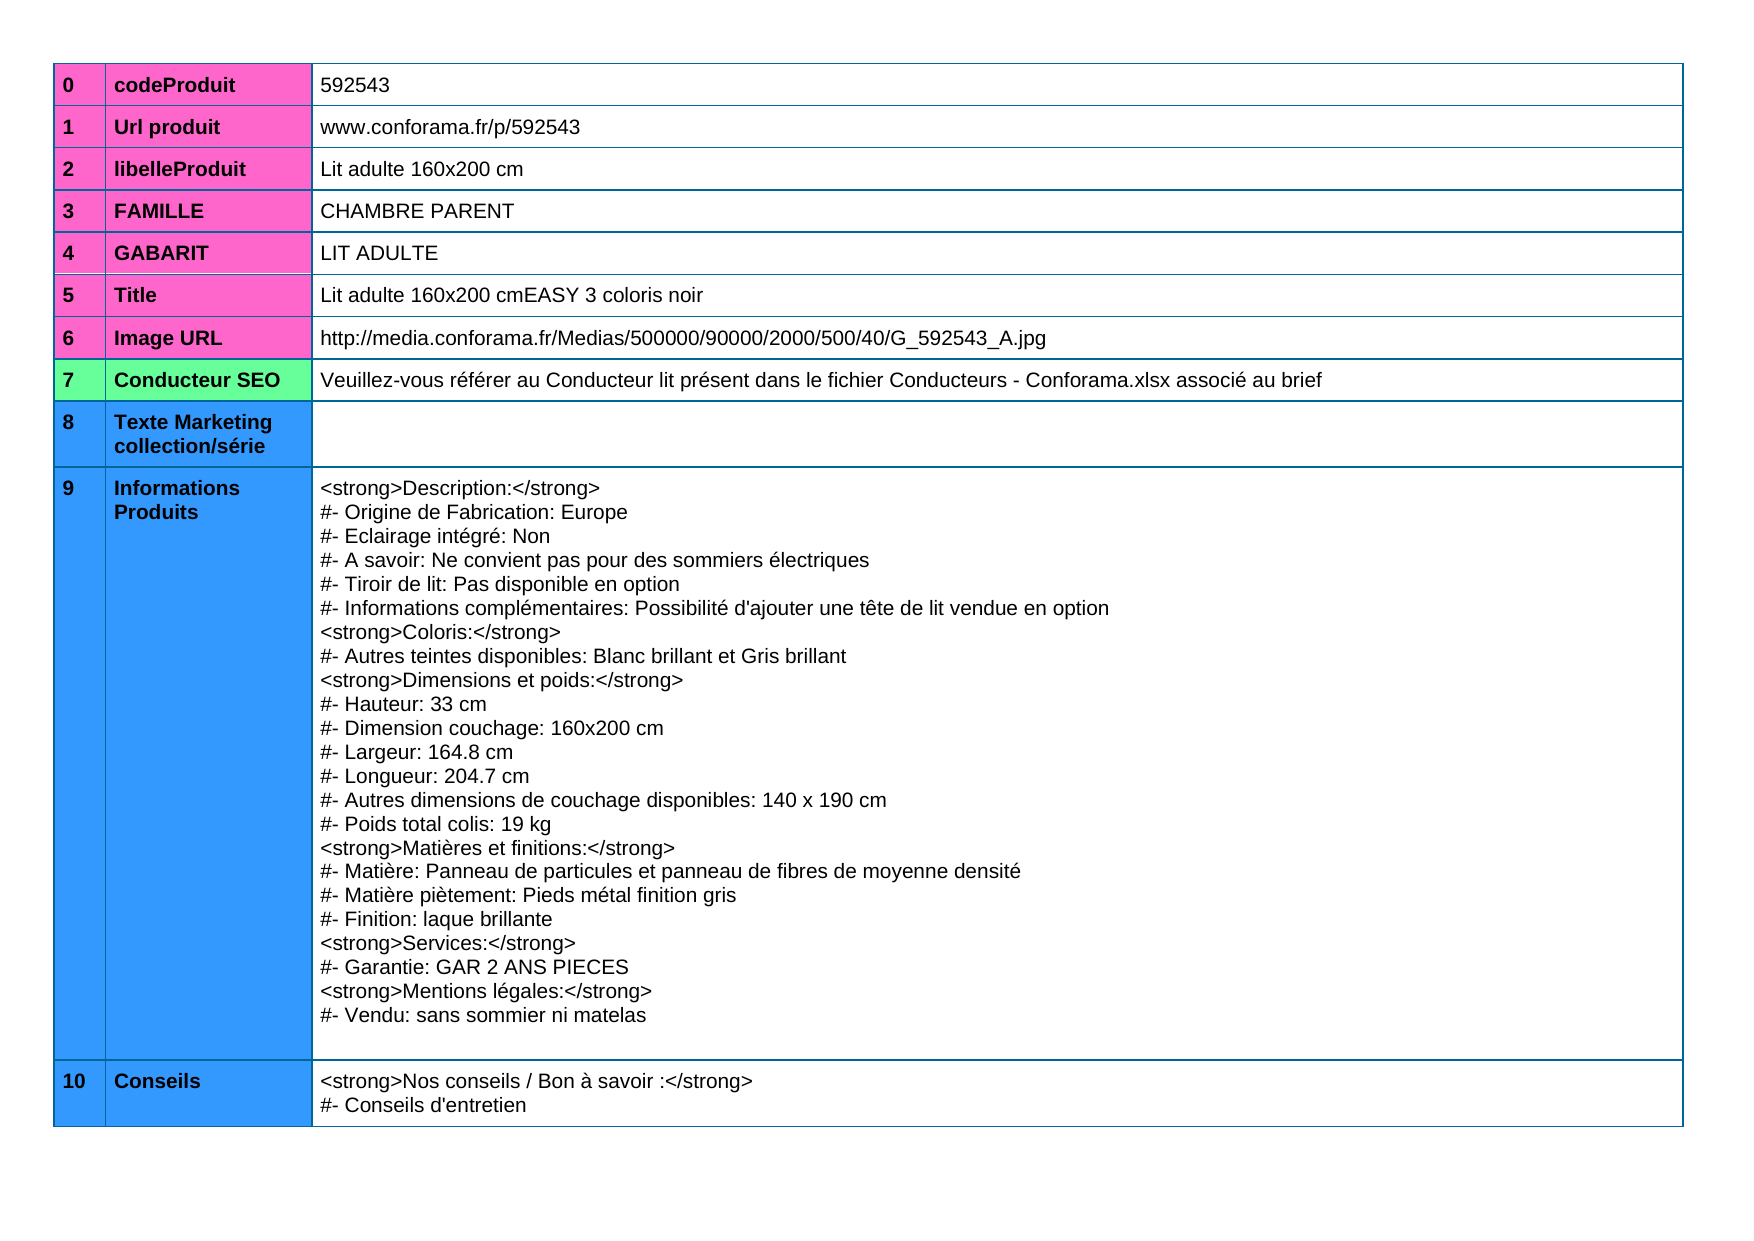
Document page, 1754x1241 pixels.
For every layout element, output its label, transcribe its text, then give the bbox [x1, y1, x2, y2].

table_cell [313, 402, 1682, 466]
table_cell 2 [55, 148, 105, 189]
table_cell GABARIT [106, 233, 311, 273]
table_cell Lit adulte 160x200 cmEASY 3 coloris noir [313, 275, 1682, 316]
table_cell 8 [55, 402, 105, 466]
table_cell 3 [55, 191, 105, 231]
table_cell <strong>Description:</strong> #- Origine de Fabrication: Europe #- Eclairage intégré: Non #- A savoir: Ne convient pas pour des sommiers électriques #- Tiroir de lit: Pas disponible en option #- Informations complémentaires: Possibilité d'ajouter une tête de lit vendue en option <strong>Coloris:</strong> #- Autres teintes disponibles: Blanc brillant et Gris brillant <strong>Dimensions et poids:</strong> #- Hauteur: 33 cm #- Dimension couchage: 160x200 cm #- Largeur: 164.8 cm #- Longueur: 204.7 cm #- Autres dimensions de couchage disponibles: 140 x 190 cm #- Poids total colis: 19 kg <strong>Matières et finitions:</strong> #- Matière: Panneau de particules et panneau de fibres de moyenne densité #- Matière piètement: Pieds métal finition gris #- Finition: laque brillante <strong>Services:</strong> #- Garantie: GAR 2 ANS PIECES <strong>Mentions légales:</strong> #- Vendu: sans sommier ni matelas [313, 468, 1682, 1059]
table_cell Url produit [106, 106, 311, 147]
table_cell libelleProduit [106, 148, 311, 189]
table_cell LIT ADULTE [313, 233, 1682, 273]
table_header 0 [55, 64, 105, 105]
table_cell www.conforama.fr/p/592543 [313, 106, 1682, 147]
table_cell Conseils [106, 1061, 311, 1126]
table_cell Informations Produits [106, 468, 311, 1059]
table_cell CHAMBRE PARENT [313, 191, 1682, 231]
table_header 592543 [313, 64, 1682, 105]
table_cell <strong>Nos conseils / Bon à savoir :</strong> #- Conseils d'entretien [313, 1061, 1682, 1126]
table_cell 10 [55, 1061, 105, 1126]
table_cell 1 [55, 106, 105, 147]
table_cell http://media.conforama.fr/Medias/500000/90000/2000/500/40/G_592543_A.jpg [313, 317, 1682, 358]
table_cell 9 [55, 468, 105, 1059]
table_header codeProduit [106, 64, 311, 105]
table_cell Conducteur SEO [106, 360, 311, 400]
table_cell Title [106, 275, 311, 316]
table_cell Veuillez-vous référer au Conducteur lit présent dans le fichier Conducteurs - Conforama.xlsx associé au brief [313, 360, 1682, 400]
table_cell Image URL [106, 317, 311, 358]
table_cell Lit adulte 160x200 cm [313, 148, 1682, 189]
table_cell 6 [55, 317, 105, 358]
table_cell Texte Marketing collection/série [106, 402, 311, 466]
table_cell 4 [55, 233, 105, 273]
table_cell FAMILLE [106, 191, 311, 231]
table_cell 7 [55, 360, 105, 400]
table_cell 5 [55, 275, 105, 316]
